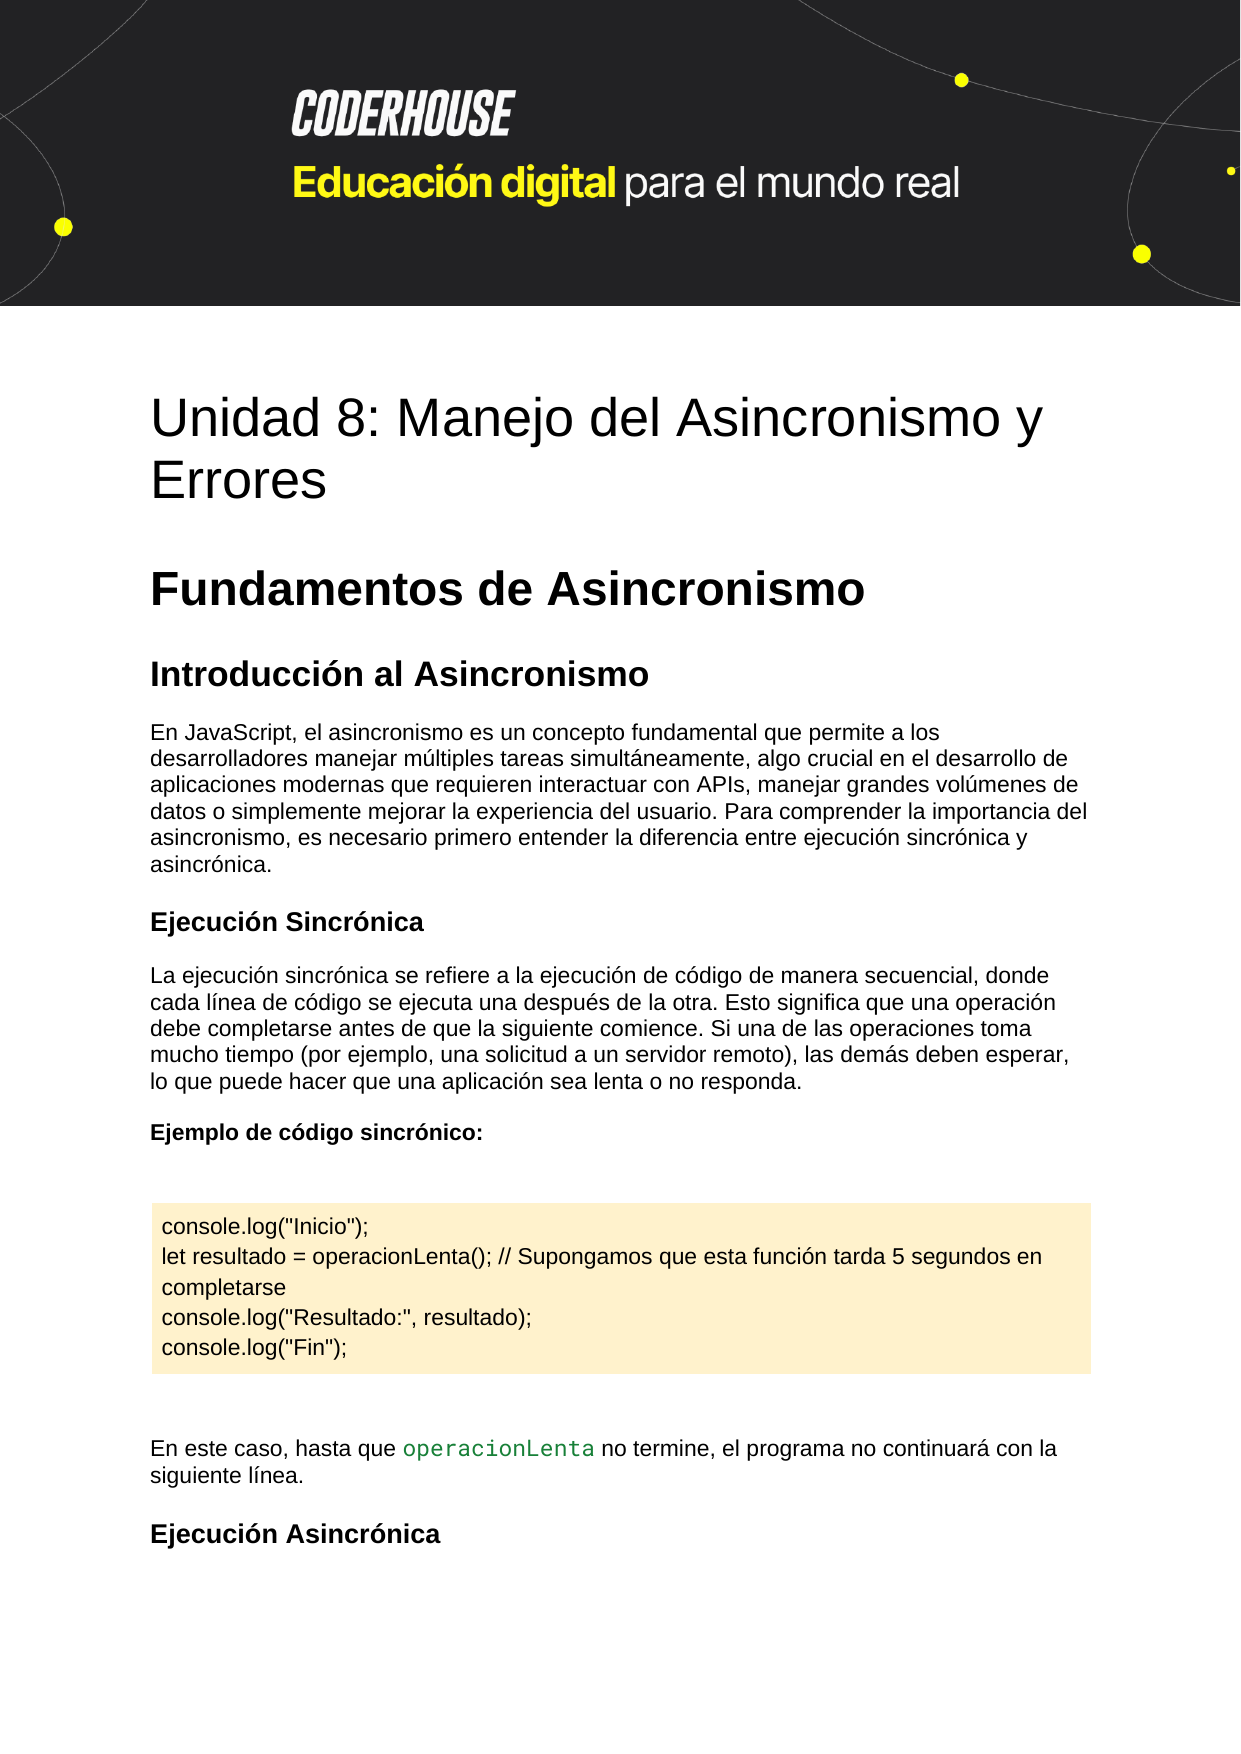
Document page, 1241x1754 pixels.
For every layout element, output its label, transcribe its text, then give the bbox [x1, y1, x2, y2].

text Ejemplo de código sincrónico: [150, 1119, 1090, 1145]
subtitle Ejecución Asincrónica [150, 1518, 1090, 1549]
text En este caso, hasta que operacionLenta no termine, el programa no continuará con la siguiente línea. [150, 1432, 1090, 1488]
title Unidad 8: Manejo del Asincronismo y Errores [150, 386, 1090, 510]
picture [0, 0, 1241, 306]
subtitle Ejecución Sincrónica [150, 906, 1090, 937]
table_header console.log("Inicio"); let resultado = operacionLenta(); // Supongamos que esta función tarda 5 segundos en completarse console.log("Resultado:", resultado); console.log("Fin"); [152, 1203, 1091, 1374]
text La ejecución sincrónica se refiere a la ejecución de código de manera secuencial, donde cada línea de código se ejecuta una después de la otra. Esto significa que una operación debe completarse antes de que la siguiente comience. Si una de las operaciones toma mucho tiempo (por ejemplo, una solicitud a un servidor remoto), las demás deben esperar, lo que puede hacer que una aplicación sea lenta o no responda. [150, 962, 1090, 1094]
text En JavaScript, el asincronismo es un concepto fundamental que permite a los desarrolladores manejar múltiples tareas simultáneamente, algo crucial en el desarrollo de aplicaciones modernas que requieren interactuar con APIs, manejar grandes volúmenes de datos o simplemente mejorar la experiencia del usuario. Para comprender la importancia del asincronismo, es necesario primero entender la diferencia entre ejecución sincrónica y asincrónica. [150, 719, 1090, 877]
subtitle Introducción al Asincronismo [150, 653, 1090, 694]
subtitle Fundamentos de Asincronismo [150, 560, 1090, 616]
